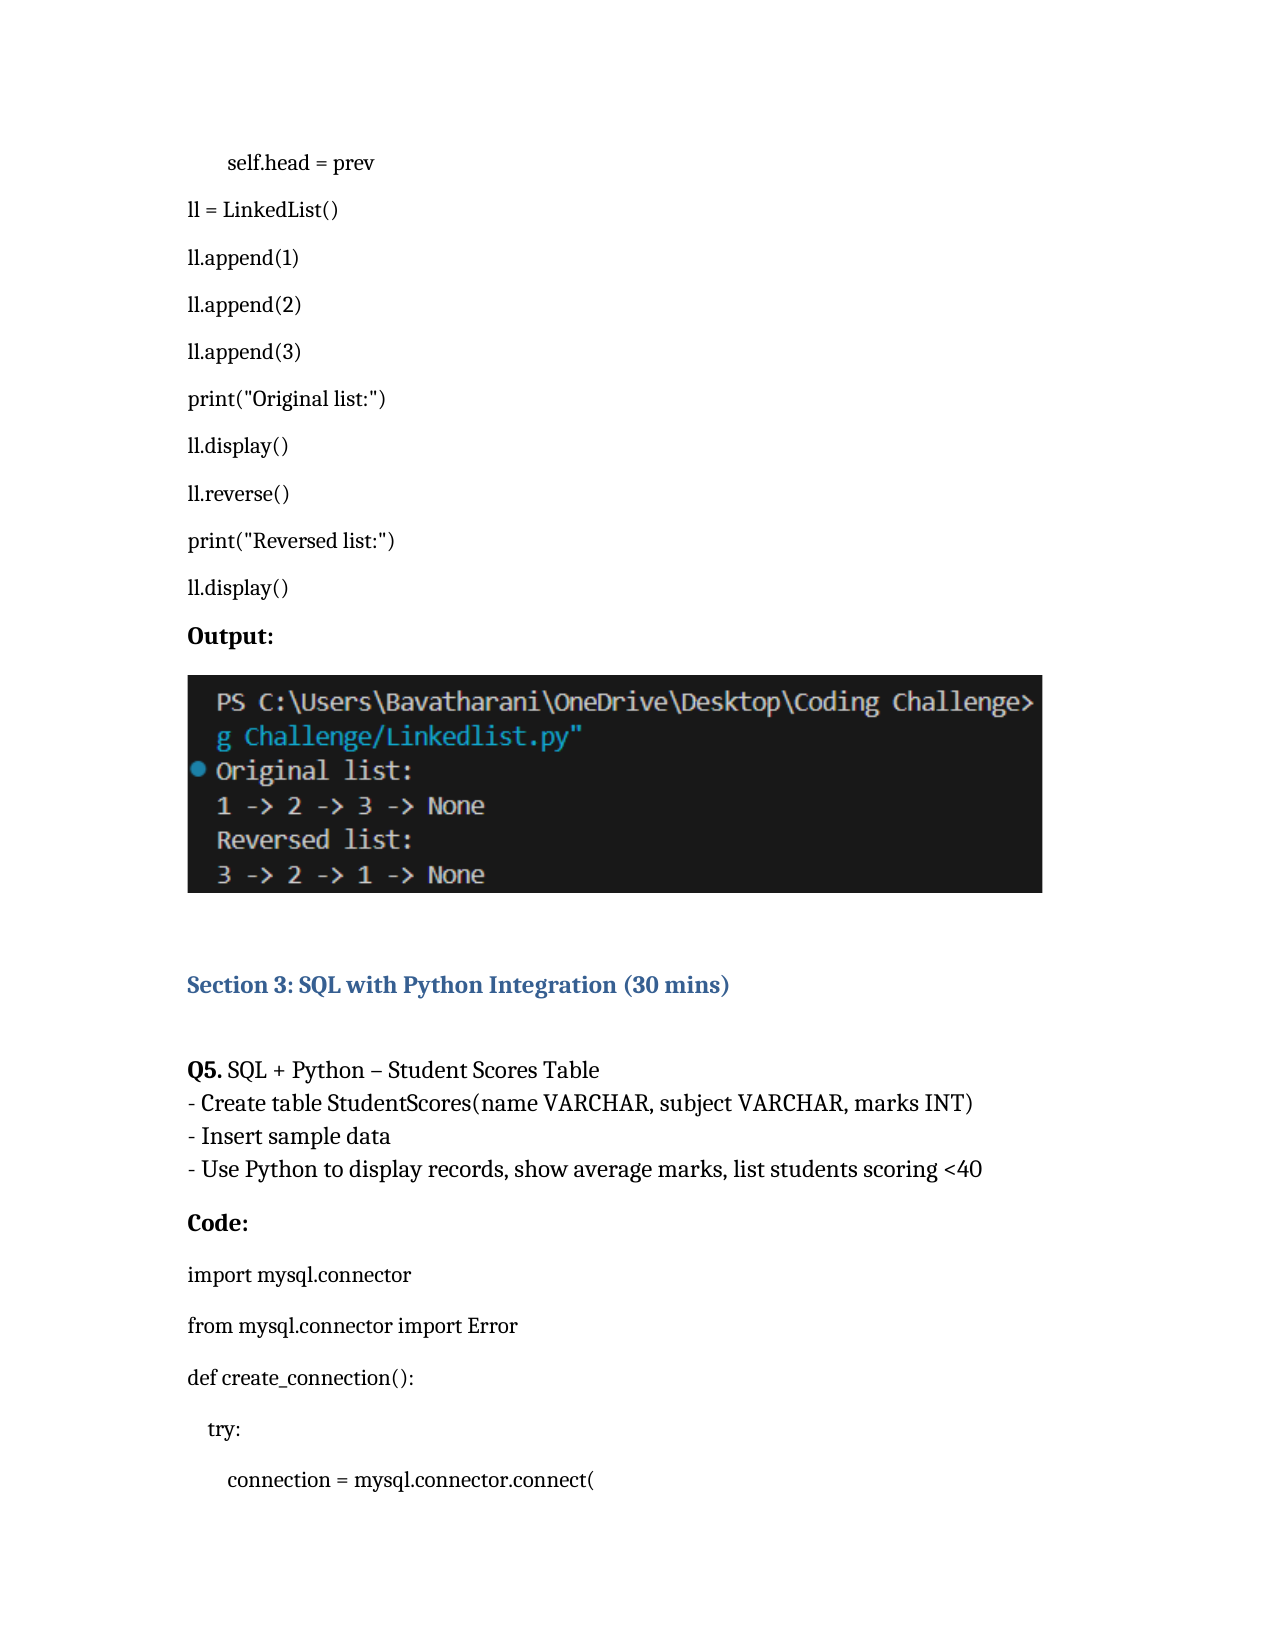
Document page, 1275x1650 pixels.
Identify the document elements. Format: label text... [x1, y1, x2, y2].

text def create_connection(): [187, 1364, 1087, 1391]
text ll.append(3) [187, 339, 1087, 365]
text ll.reverse() [187, 480, 1087, 507]
text ll.append(1) [187, 244, 1087, 271]
text ll.display() [187, 575, 1087, 601]
text ll.display() [187, 433, 1087, 459]
text from mysql.connector import Error [187, 1313, 1087, 1340]
text print("Original list:") [187, 386, 1087, 412]
text Q5. SQL + Python – Student Scores Table - Create table StudentScores(name VARCHAR, subject VARCHAR, marks INT) - Insert sample data - Use Python to display records, show average marks, list students scoring <40 [187, 1056, 1087, 1183]
picture [187, 675, 1043, 893]
text import mysql.connector [187, 1262, 1087, 1289]
text ll = LinkedList() [187, 197, 1087, 223]
subtitle Section 3: SQL with Python Integration (30 mins) [187, 971, 1087, 1000]
text connection = mysql.connector.connect( [187, 1466, 1087, 1493]
text ll.append(2) [187, 292, 1087, 318]
text try: [187, 1415, 1087, 1442]
text Code: [187, 1208, 1087, 1237]
text self.head = prev [187, 150, 1087, 176]
text print("Reversed list:") [187, 527, 1087, 554]
text Output: [187, 622, 1087, 651]
